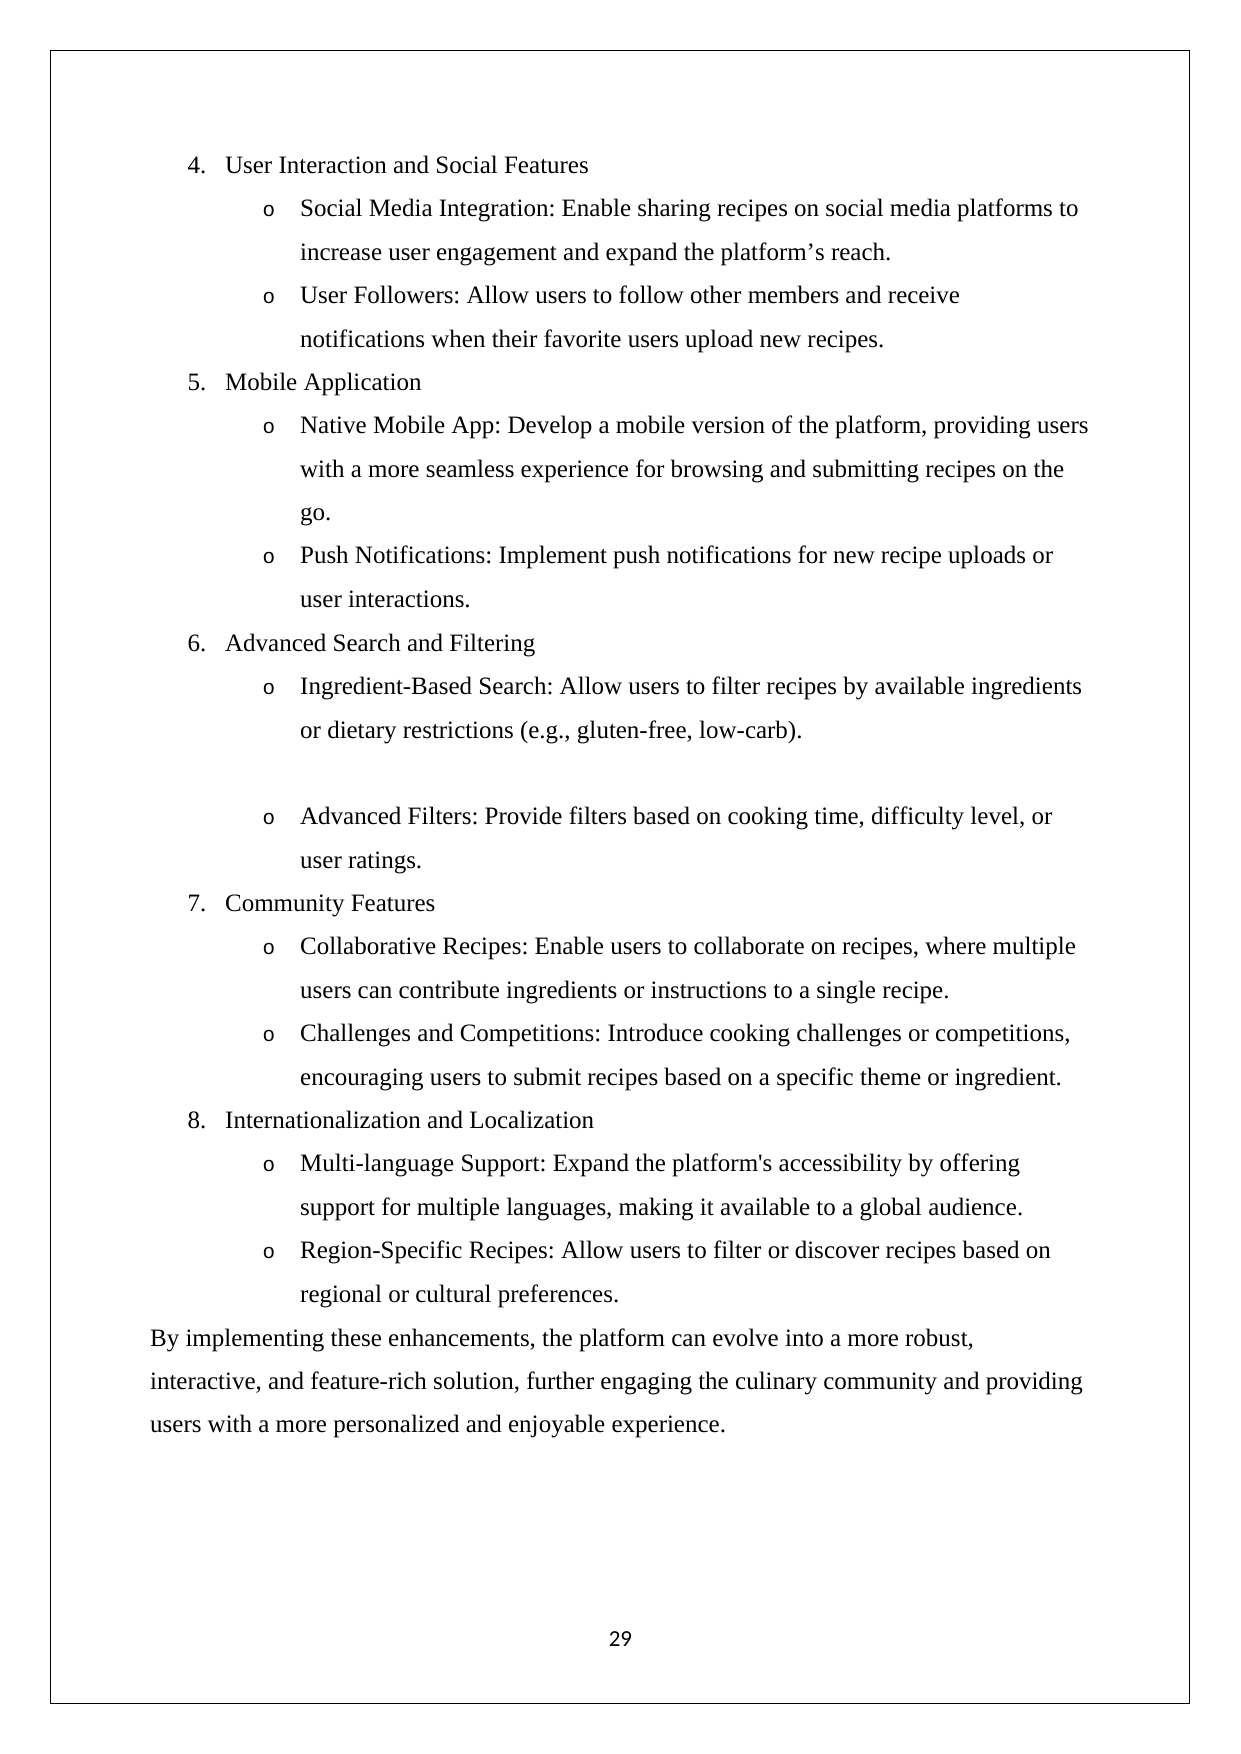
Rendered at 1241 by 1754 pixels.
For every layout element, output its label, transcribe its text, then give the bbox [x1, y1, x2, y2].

list Push Notifications: Implement push notifications for new recipe uploads or user interactions. [262, 541, 1090, 613]
list User Interaction and Social Features [187, 150, 1090, 179]
list Collaborative Recipes: Enable users to collaborate on recipes, where multiple users can contribute ingredients or instructions to a single recipe. [262, 931, 1090, 1004]
list Internationalization and Localization [187, 1105, 1090, 1134]
list Ingredient-Based Search: Allow users to filter recipes by available ingredients or dietary restrictions (e.g., gluten-free, low-carb). [262, 671, 1090, 743]
list Challenges and Competitions: Introduce cooking challenges or competitions, encouraging users to submit recipes based on a specific theme or ingredient. [262, 1018, 1090, 1091]
list User Followers: Allow users to follow other members and receive notifications when their favorite users upload new recipes. [262, 280, 1090, 353]
list Community Features [187, 888, 1090, 917]
list Advanced Search and Filtering [187, 628, 1090, 656]
text By implementing these enhancements, the platform can evolve into a more robust, interactive, and feature-rich solution, further engaging the culinary community and providing users with a more personalized and enjoyable experience. [150, 1323, 1090, 1438]
list Mobile Application [187, 367, 1090, 396]
list Social Media Integration: Enable sharing recipes on social media platforms to increase user engagement and expand the platform’s reach. [262, 193, 1090, 266]
list Native Mobile App: Develop a mobile version of the platform, providing users with a more seamless experience for browsing and submitting recipes on the go. [262, 410, 1090, 526]
list Advanced Filters: Provide filters based on cooking time, difficulty level, or user ratings. [262, 801, 1090, 874]
list Region-Specific Recipes: Allow users to filter or discover recipes based on regional or cultural preferences. [262, 1236, 1090, 1308]
list Multi-language Support: Expand the platform's accessibility by offering support for multiple languages, making it available to a global audience. [262, 1148, 1090, 1221]
